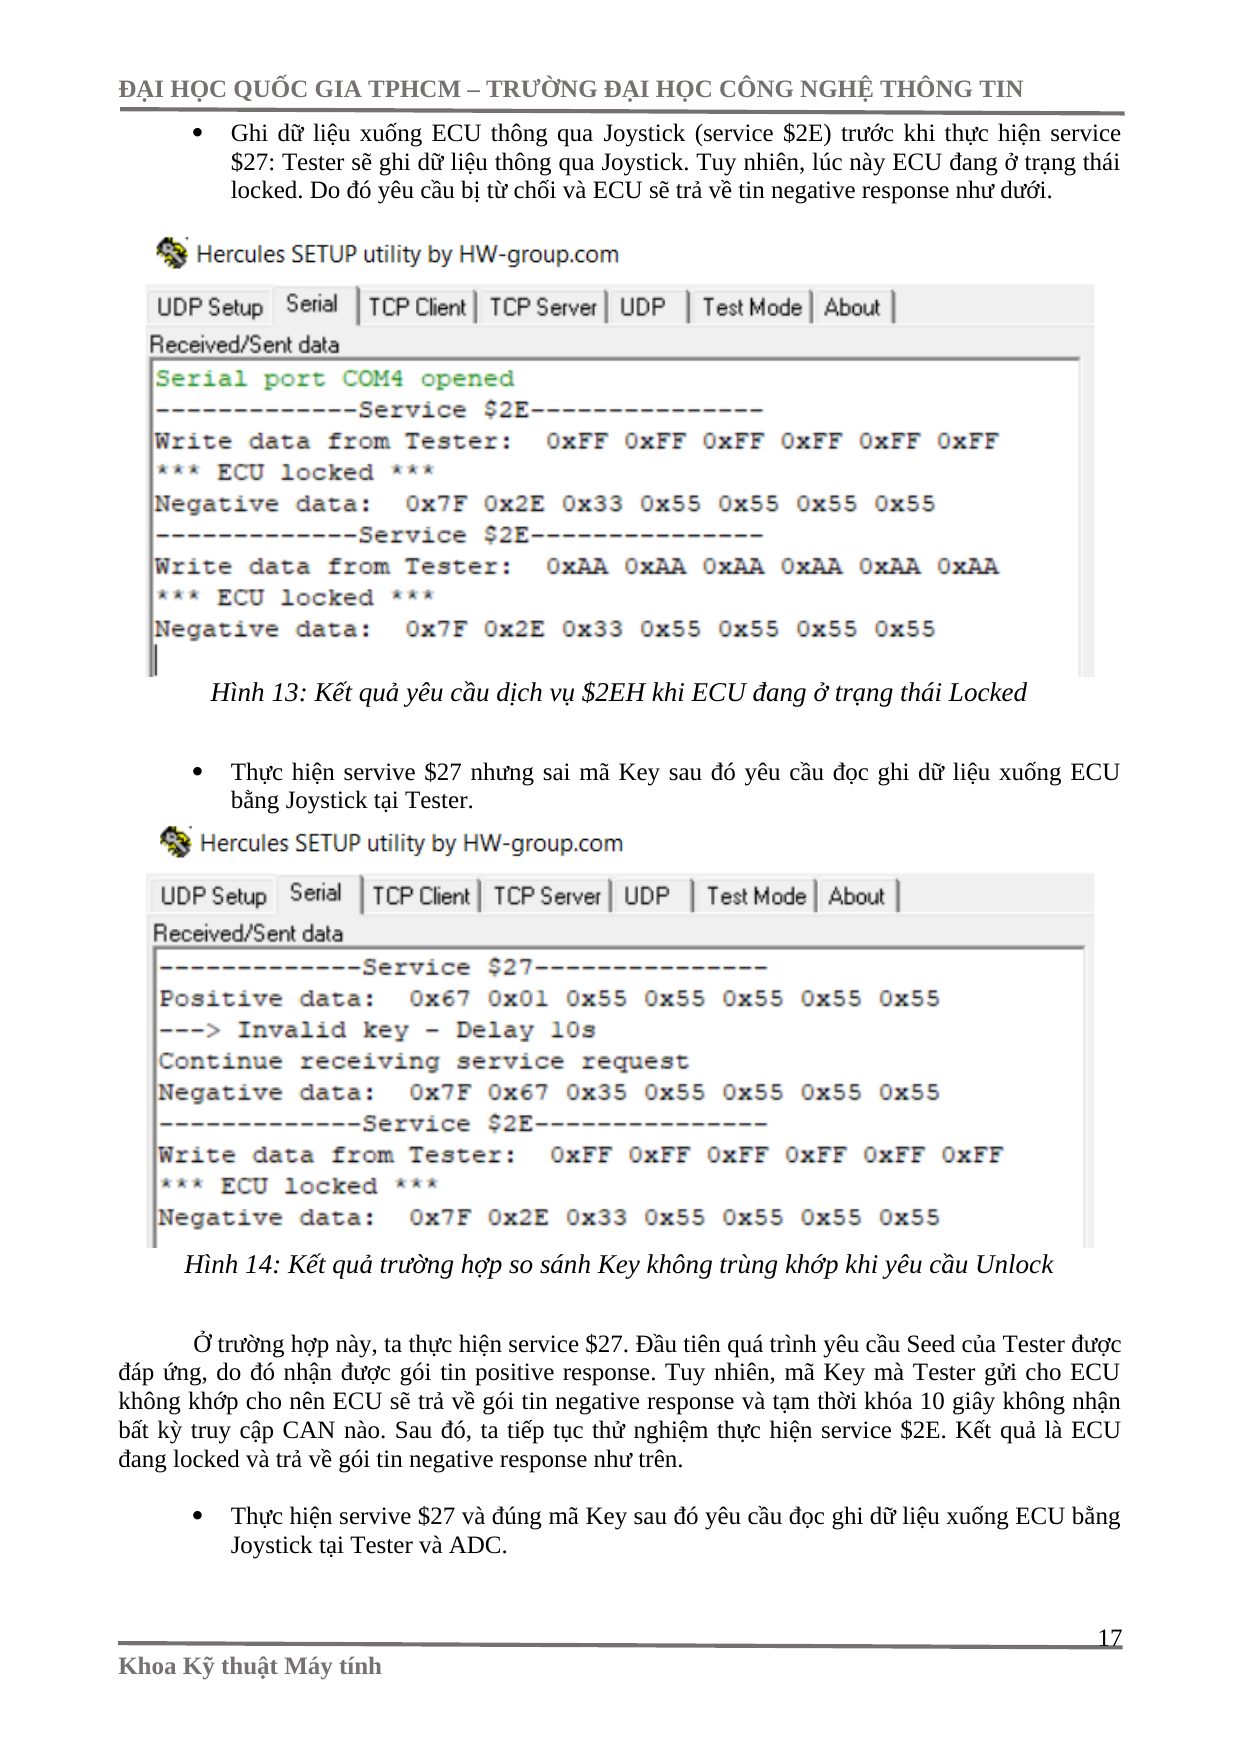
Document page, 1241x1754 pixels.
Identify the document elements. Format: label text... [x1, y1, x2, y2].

list Ghi dữ liệu xuống ECU thông qua Joystick (service $2E) trước khi thực hiện service $27: Tester sẽ ghi dữ liệu thông qua Joystick. Tuy nhiên, lúc này ECU đang ở trạng thái locked. Do đó yêu cầu bị từ chối và ECU sẽ trả về tin negative response như dưới. [193, 118, 1122, 204]
picture [145, 233, 1095, 677]
text Ở trường hợp này, ta thực hiện service $27. Đầu tiên quá trình yêu cầu Seed của Tester được đáp ứng, do đó nhận được gói tin positive response. Tuy nhiên, mã Key mà Tester gửi cho ECU không khớp cho nên ECU sẽ trả về gói tin negative response và tạm thời khóa 10 giây không nhận bất kỳ truy cập CAN nào. Sau đó, ta tiếp tục thử nghiệm thực hiện service $2E. Kết quả là ECU đang locked và trả về gói tin negative response như trên. [118, 1329, 1122, 1472]
list Thực hiện servive $27 và đúng mã Key sau đó yêu cầu đọc ghi dữ liệu xuống ECU bằng Joystick tại Tester và ADC. [193, 1501, 1122, 1559]
list Thực hiện servive $27 nhưng sai mã Key sau đó yêu cầu đọc ghi dữ liệu xuống ECU bằng Joystick tại Tester. [193, 757, 1122, 814]
picture [146, 814, 1095, 1248]
